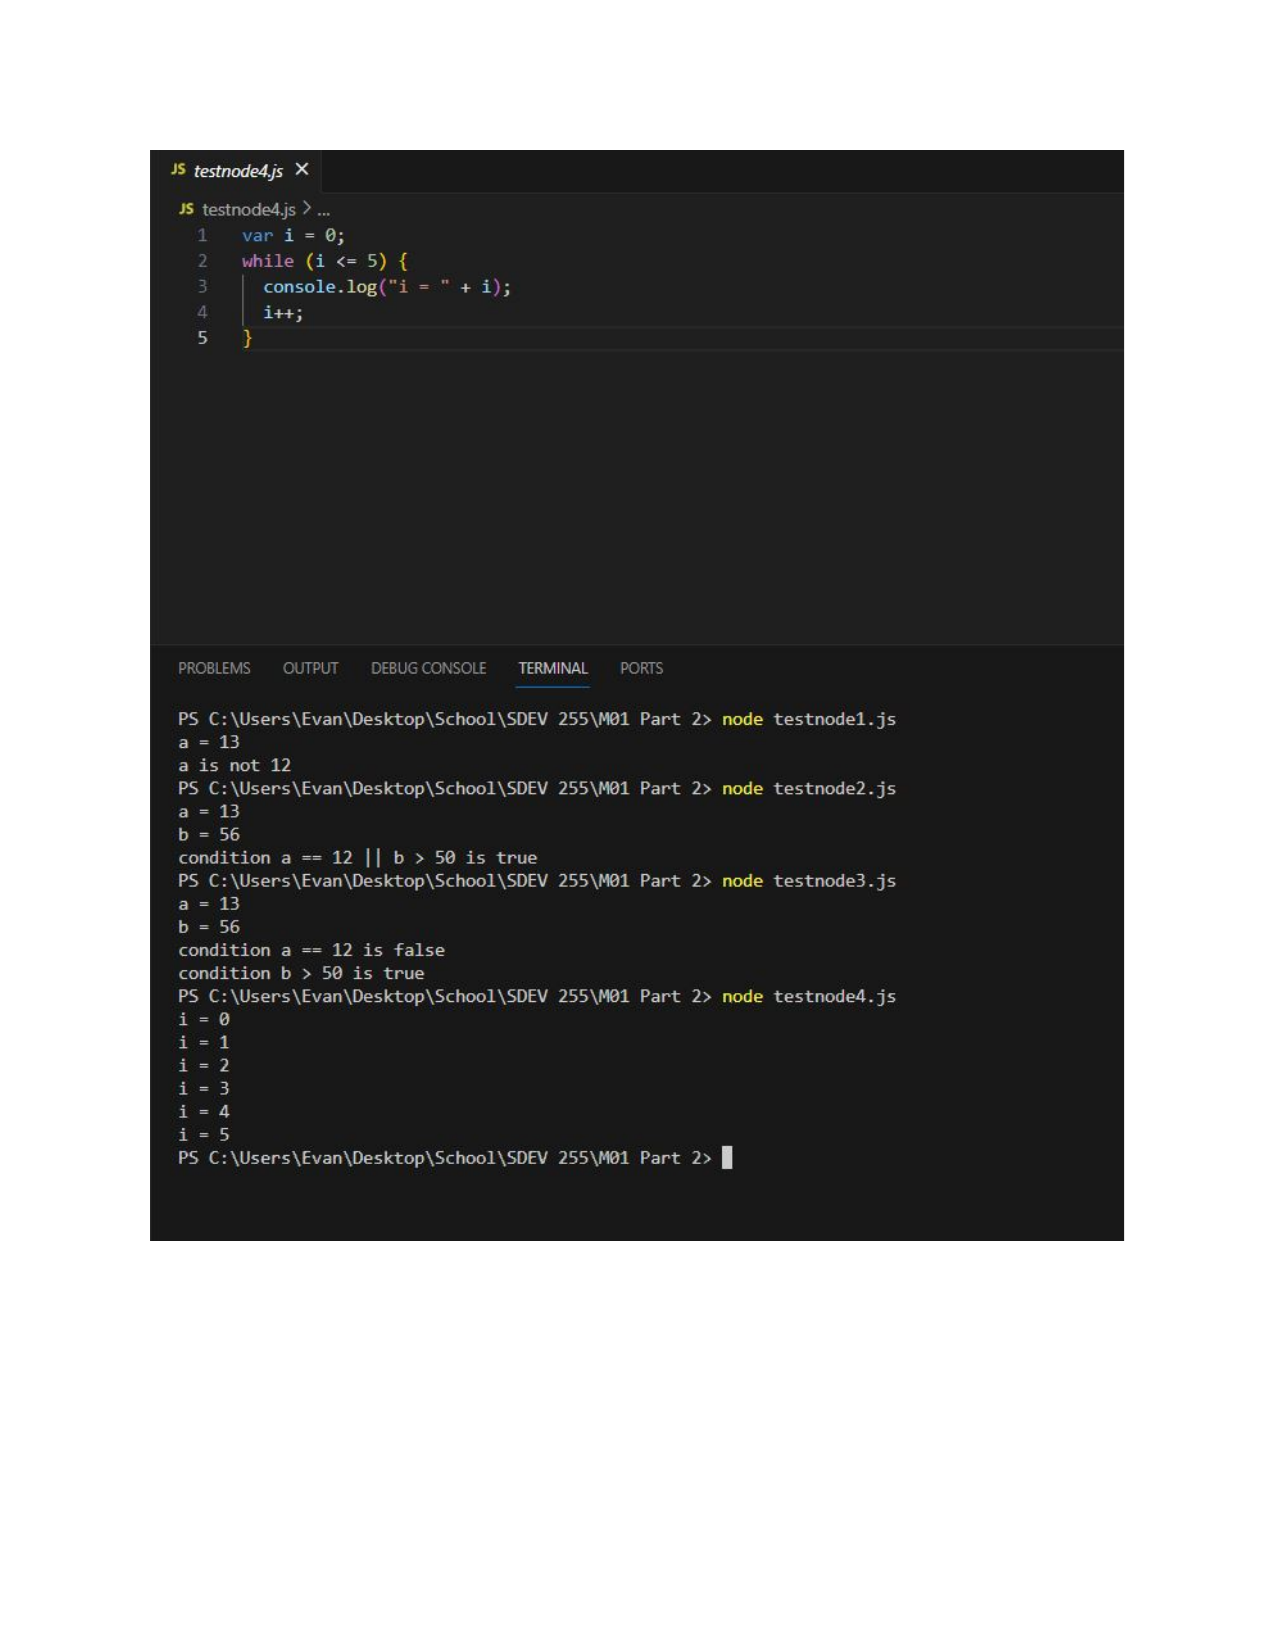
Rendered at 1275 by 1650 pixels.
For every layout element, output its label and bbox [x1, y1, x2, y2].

picture [150, 150, 1125, 1241]
